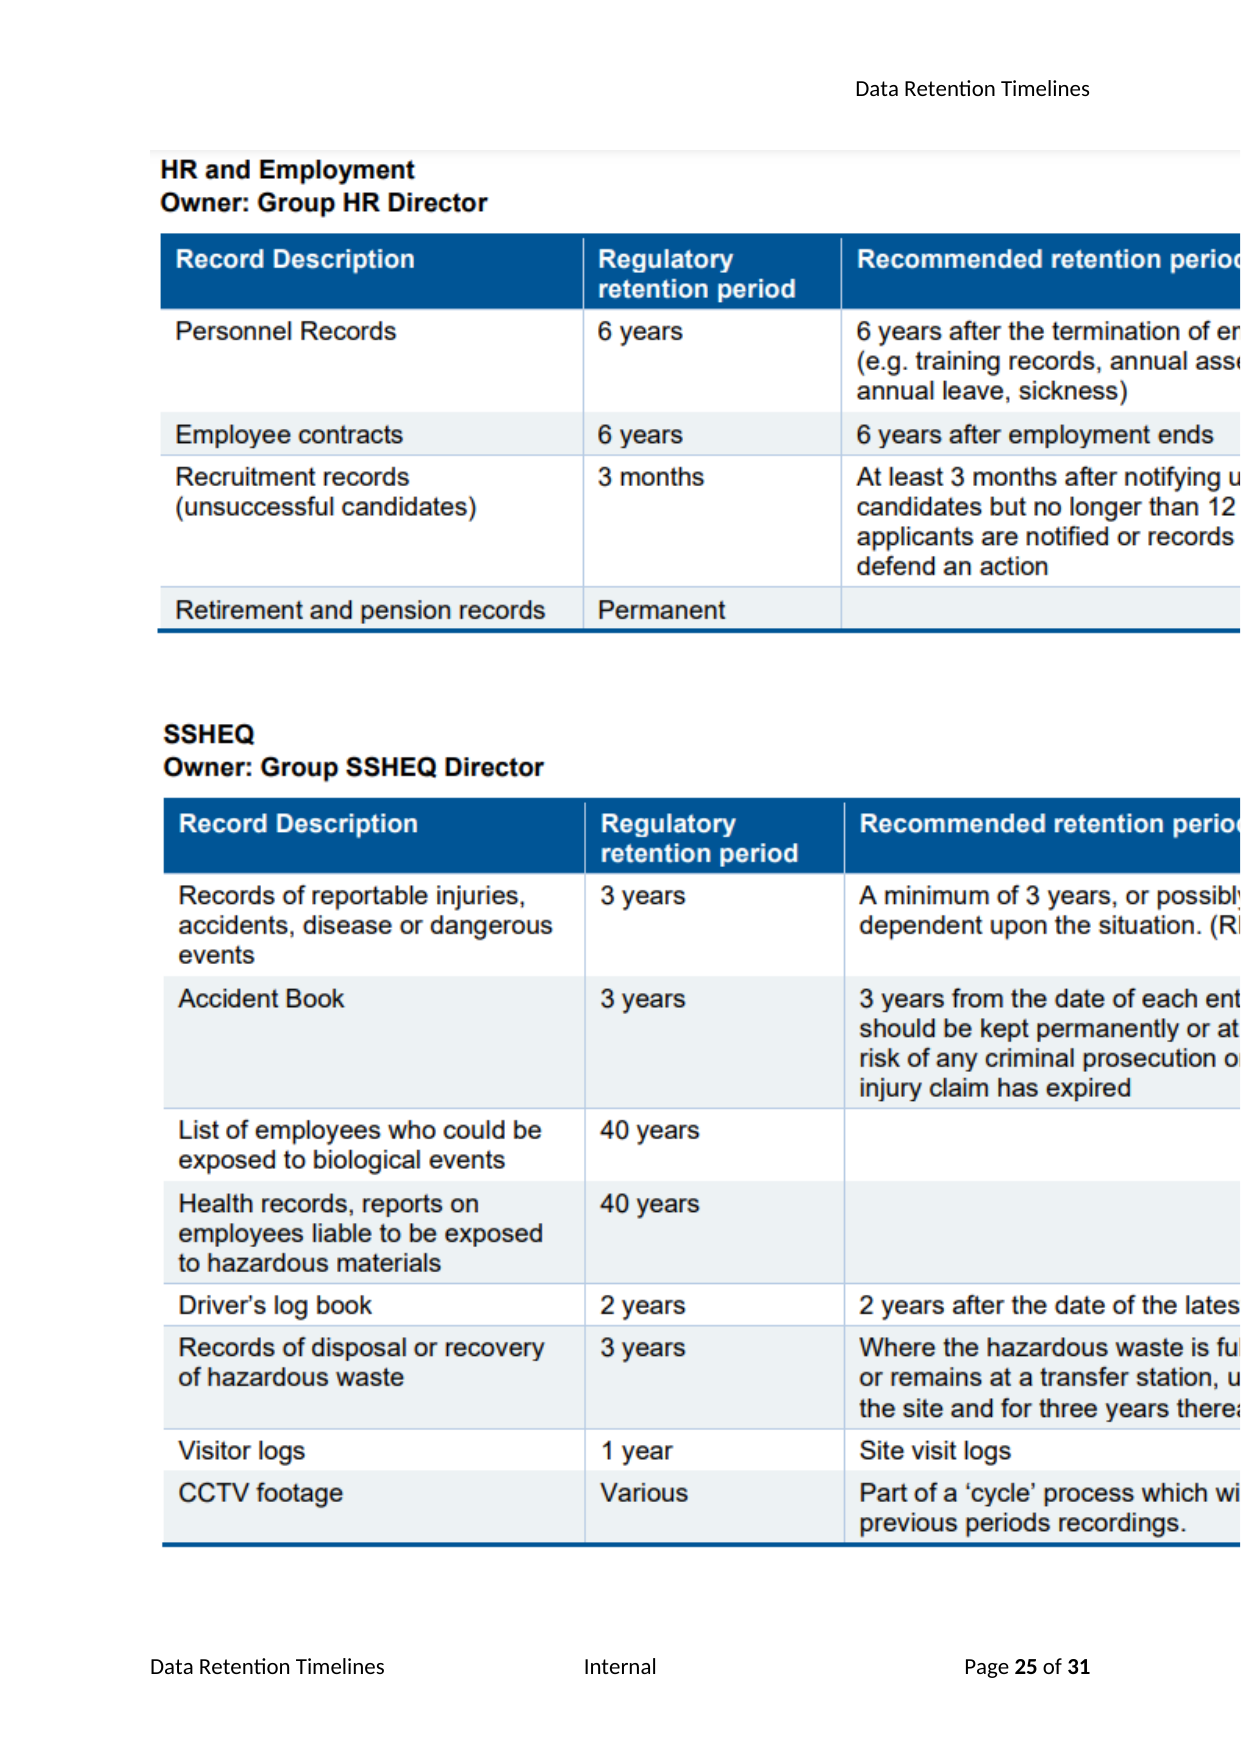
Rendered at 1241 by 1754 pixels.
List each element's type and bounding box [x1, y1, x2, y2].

picture [150, 150, 1241, 649]
picture [150, 709, 1241, 1552]
